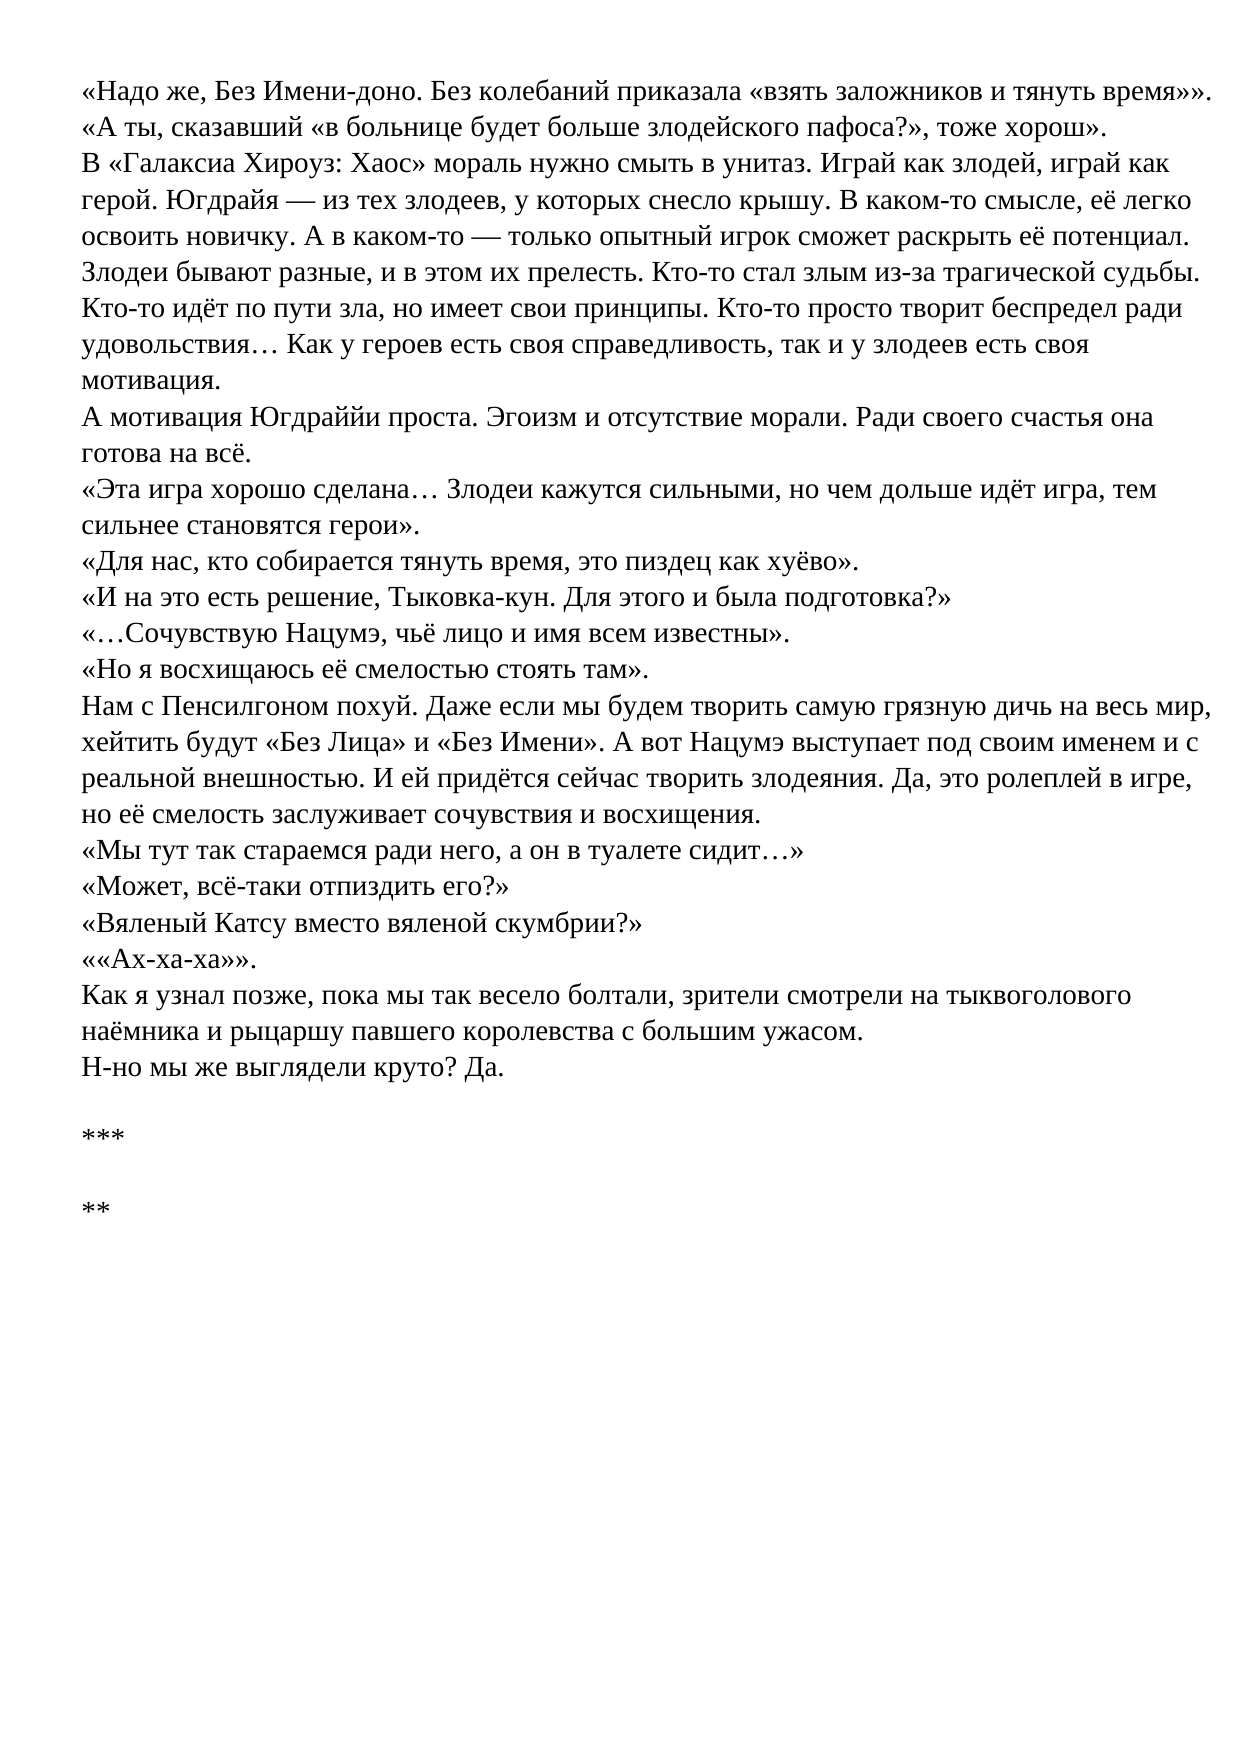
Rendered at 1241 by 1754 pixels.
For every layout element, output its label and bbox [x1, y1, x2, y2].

text [81, 37, 1215, 1227]
